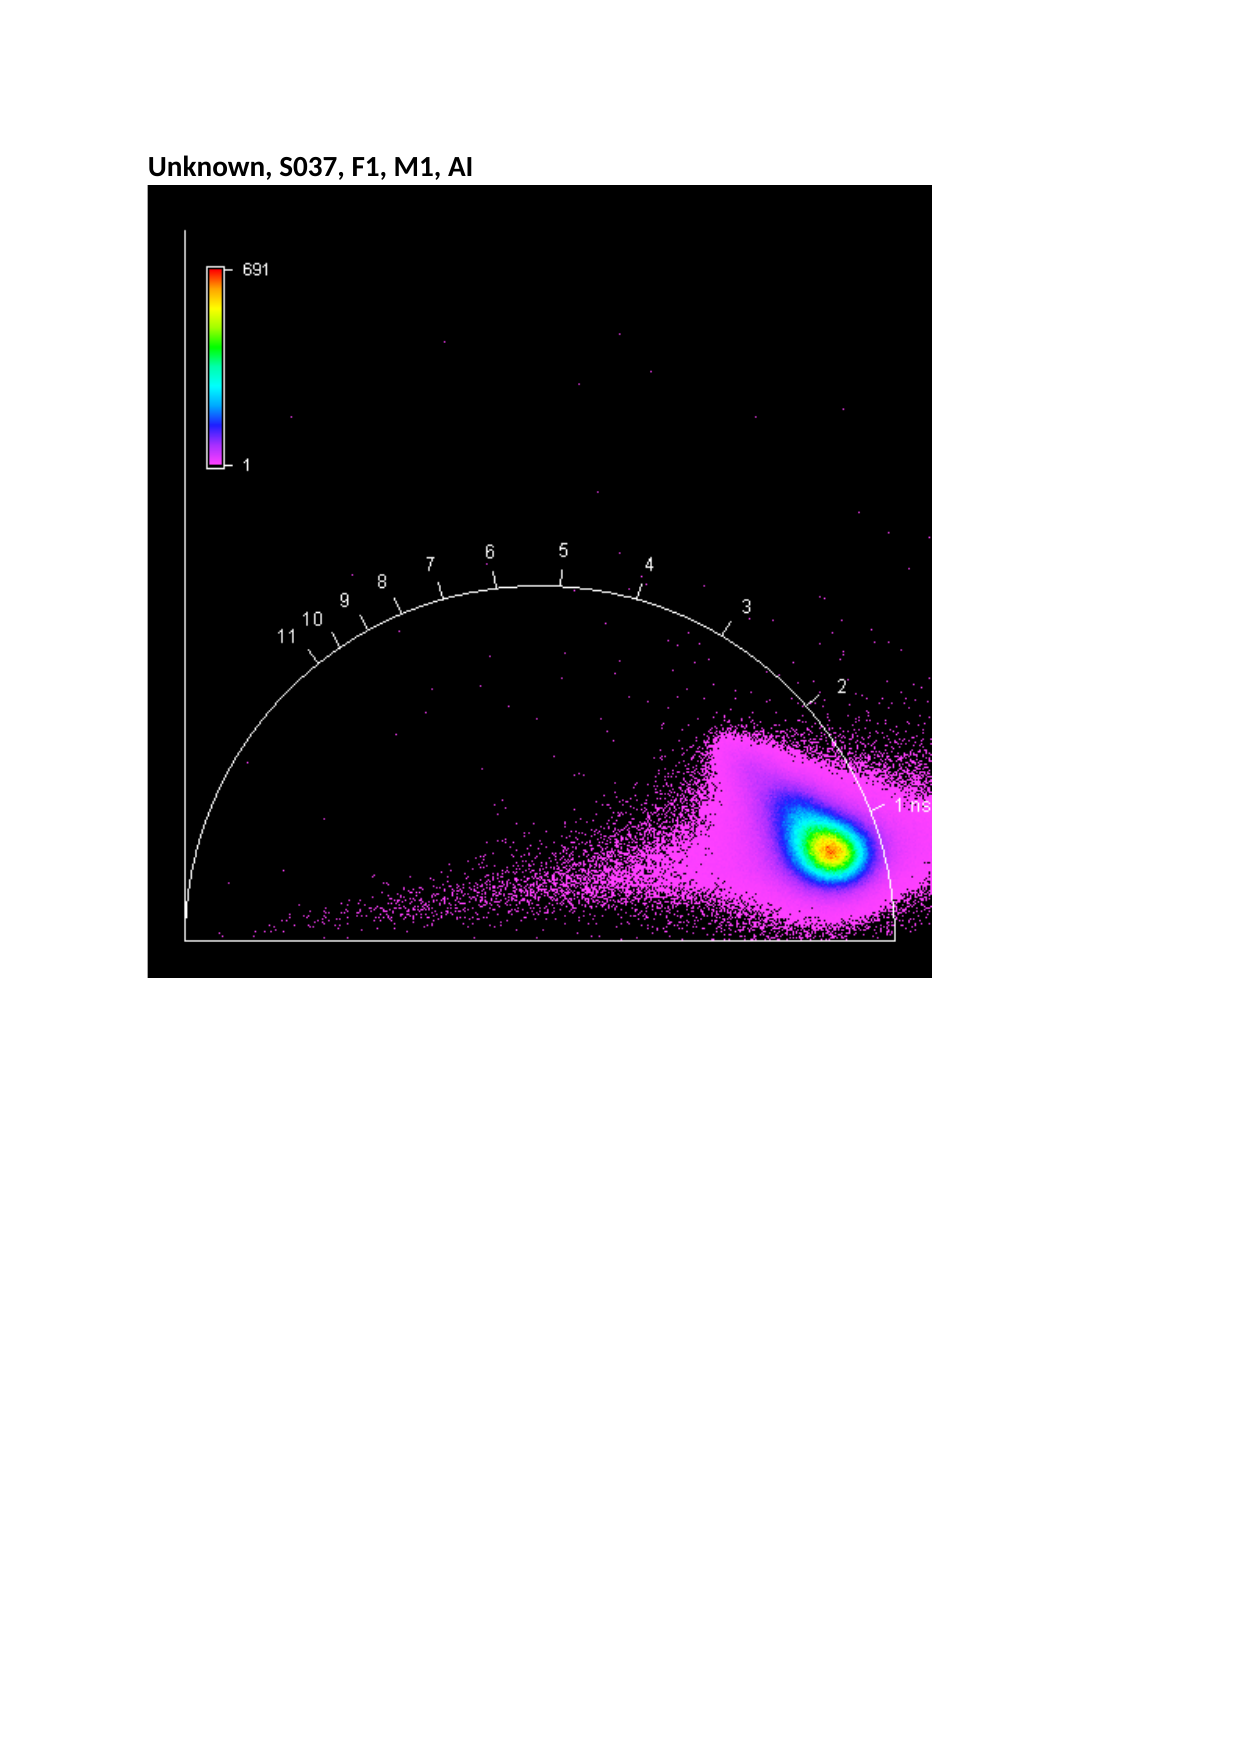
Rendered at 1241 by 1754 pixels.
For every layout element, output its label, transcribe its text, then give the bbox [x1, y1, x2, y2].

picture [147, 185, 932, 978]
